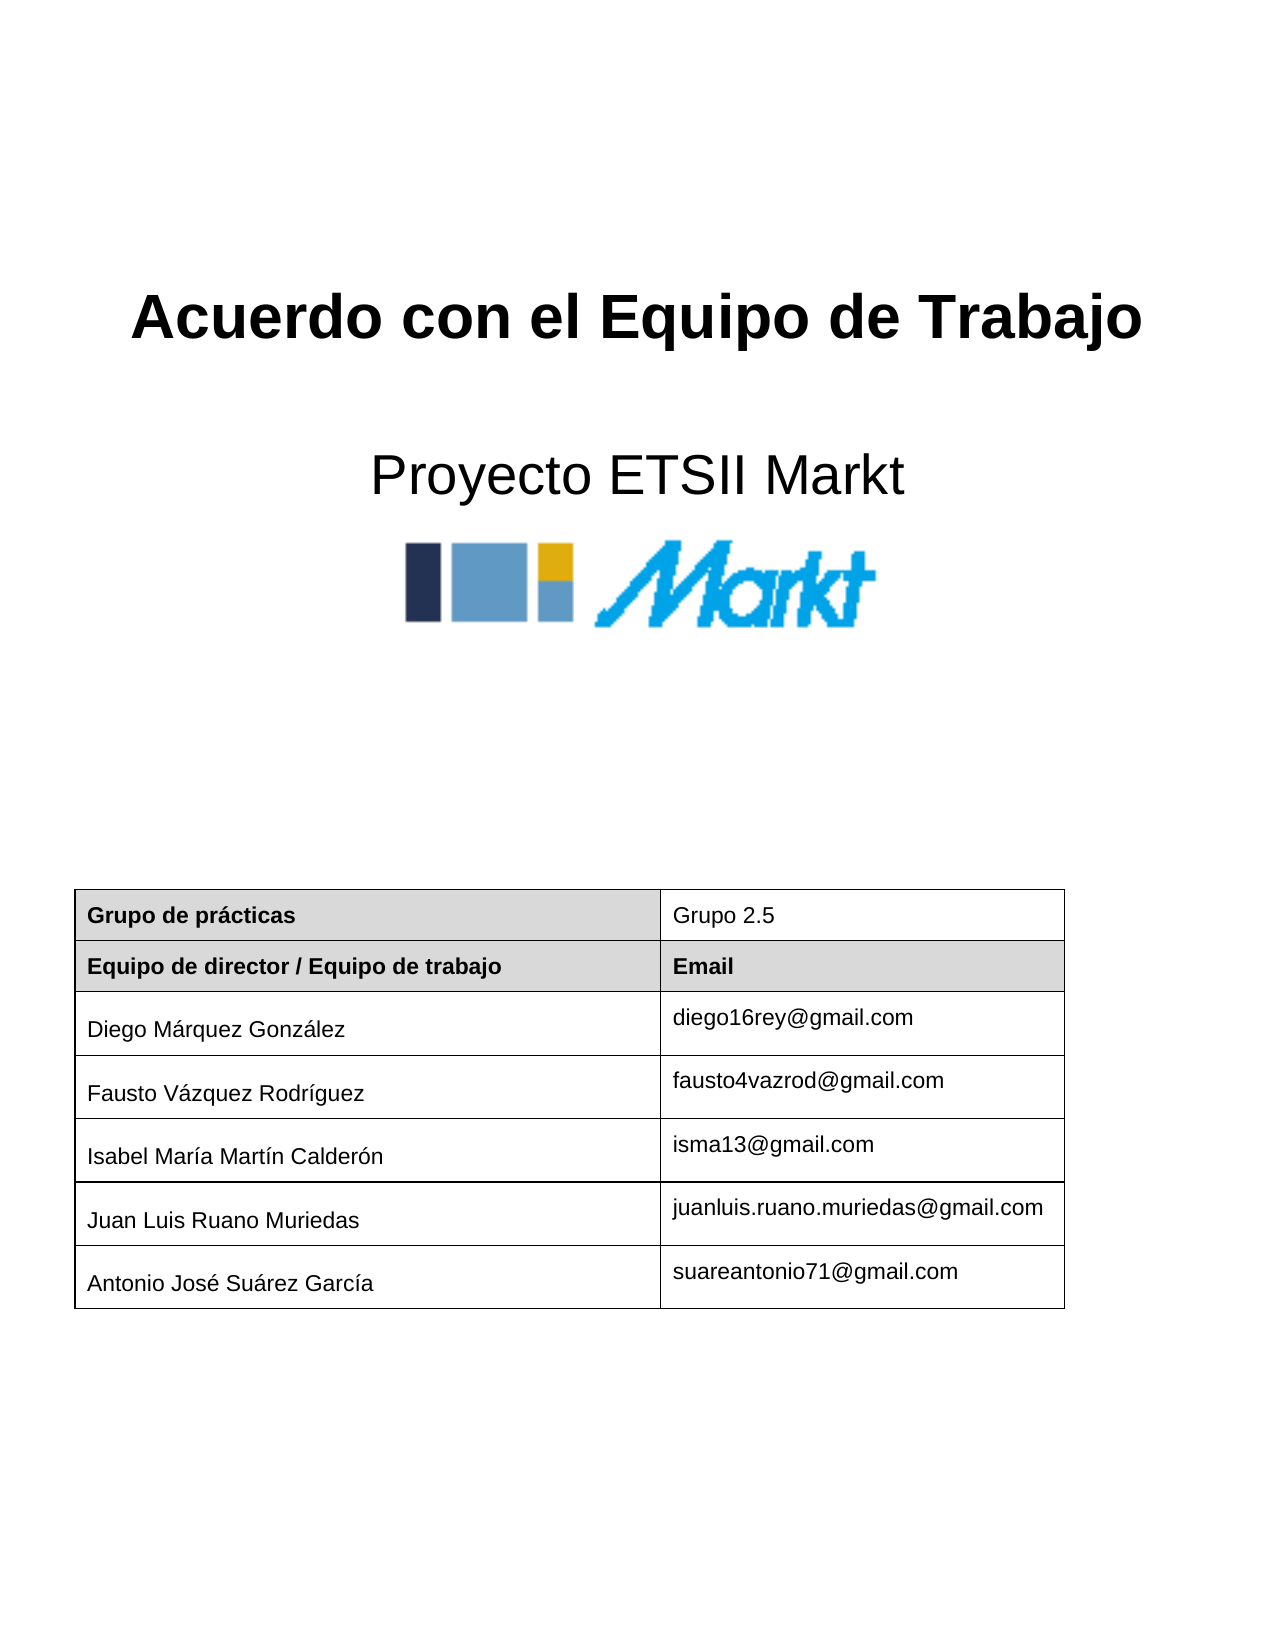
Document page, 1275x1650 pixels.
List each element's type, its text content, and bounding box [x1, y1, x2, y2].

table_cell Diego Márquez González [76, 992, 660, 1054]
table_cell juanluis.ruano.muriedas@gmail.com [661, 1183, 1064, 1245]
table_cell isma13@gmail.com [661, 1119, 1064, 1181]
table_cell Antonio José Suárez García [76, 1246, 660, 1308]
table_cell suareantonio71@gmail.com [661, 1246, 1064, 1308]
text Proyecto ETSII Markt [75, 442, 1200, 506]
text Acuerdo con el Equipo de Trabajo [75, 280, 1200, 352]
table_cell fausto4vazrod@gmail.com [661, 1056, 1064, 1118]
table_cell Fausto Vázquez Rodríguez [76, 1056, 660, 1118]
table_cell diego16rey@gmail.com [661, 992, 1064, 1054]
table_header Grupo 2.5 [661, 890, 1064, 940]
table_cell Equipo de director / Equipo de trabajo [76, 941, 660, 991]
table_header Grupo de prácticas [76, 890, 660, 940]
table_cell Juan Luis Ruano Muriedas [76, 1183, 660, 1245]
table_cell Email [661, 941, 1064, 991]
picture [385, 506, 890, 666]
table_cell Isabel María Martín Calderón [76, 1119, 660, 1181]
